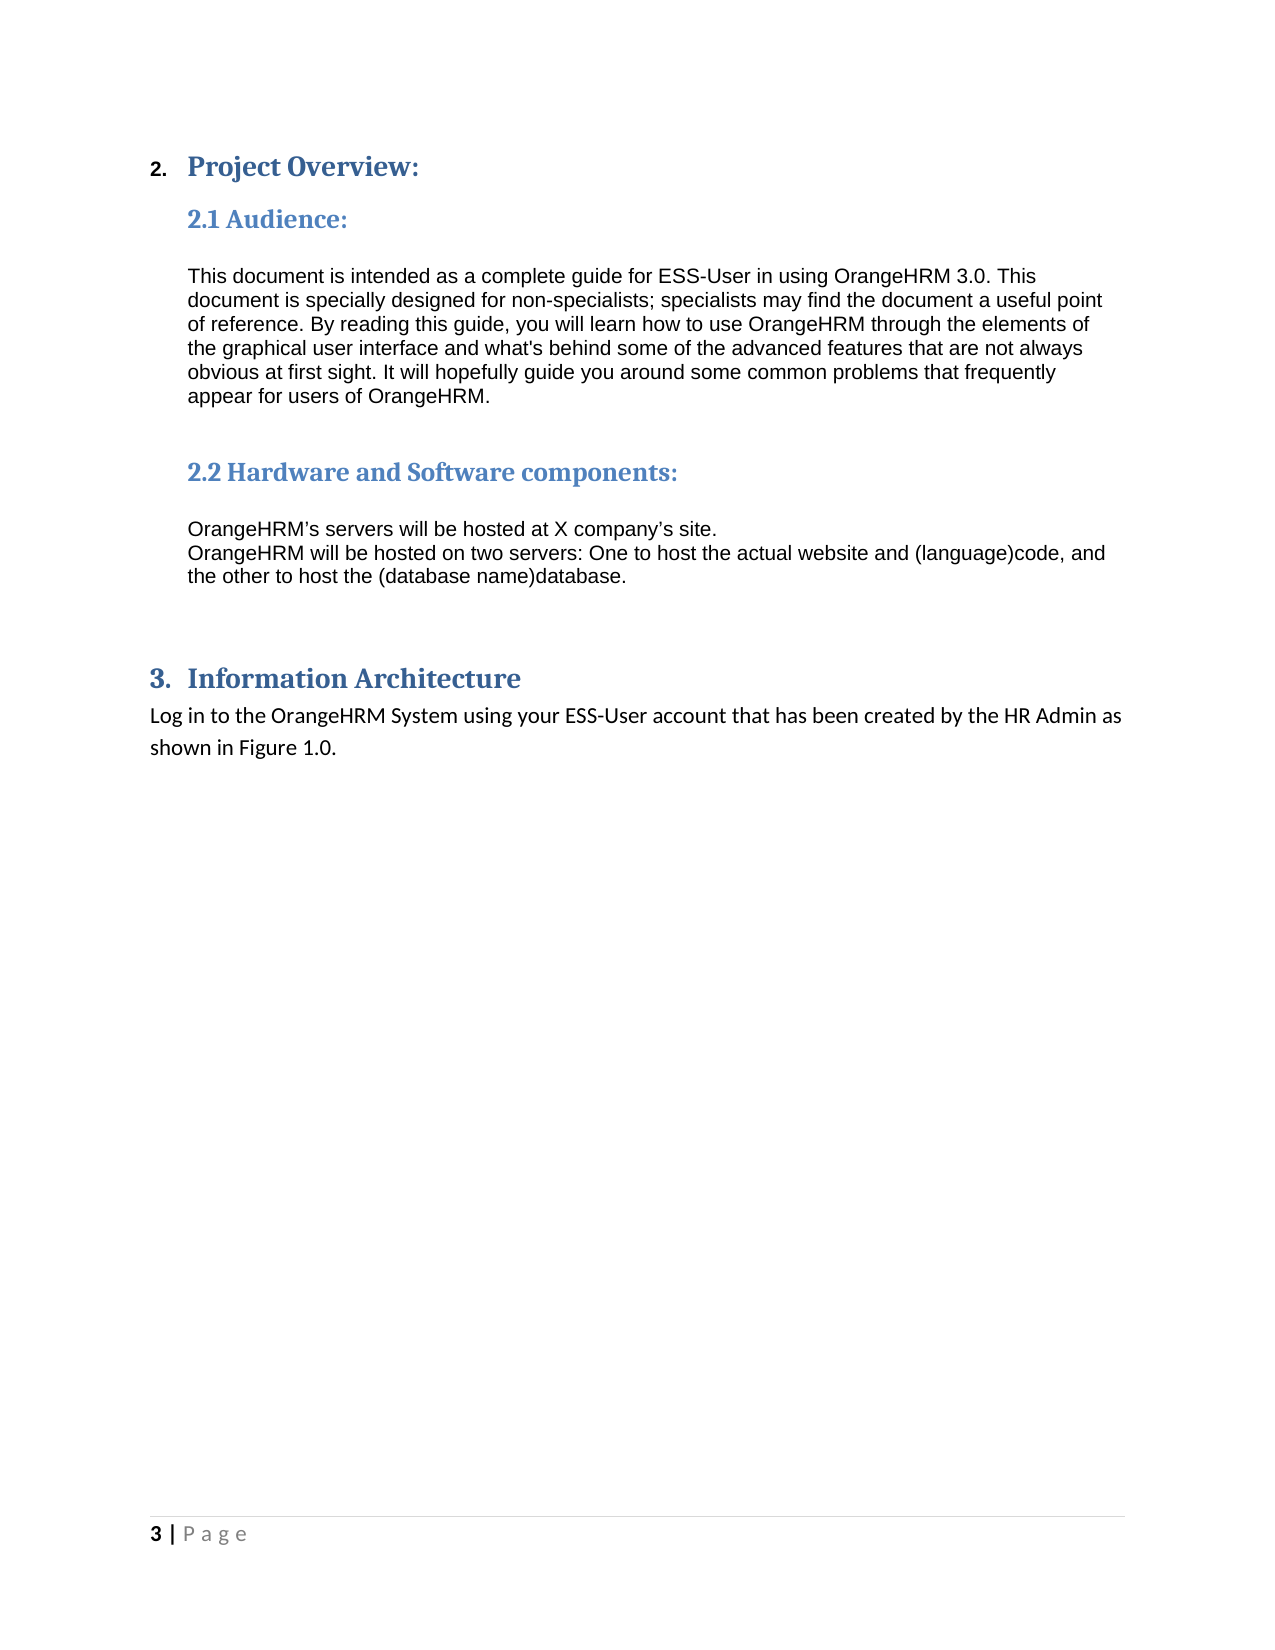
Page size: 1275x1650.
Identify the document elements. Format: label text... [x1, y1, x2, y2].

subtitle 2.2 Hardware and Software components: [187, 457, 1125, 488]
text OrangeHRM will be hosted on two servers: One to host the actual website and (language)code, and the other to host the (database name)database. [187, 540, 1125, 588]
text Log in to the OrangeHRM System using your ESS-User account that has been created by the HR Admin as shown in Figure 1.0. [150, 701, 1125, 761]
text document is specially designed for non-specialists; specialists may find the document a useful point of reference. By reading this guide, you will learn how to use OrangeHRM through the elements of the graphical user interface and what's behind some of the advanced features that are not always obvious at first sight. It will hopefully guide you around some common problems that frequently appear for users of OrangeHRM. [187, 288, 1125, 436]
subtitle 2.1 Audience: [187, 204, 1125, 236]
subtitle Information Architecture [150, 662, 1125, 696]
text OrangeHRM’s servers will be hosted at X company’s site. [187, 516, 1125, 540]
subtitle Project Overview: [150, 150, 1125, 183]
text This document is intended as a complete guide for ESS-User in using OrangeHRM 3.0. This [187, 264, 1125, 288]
